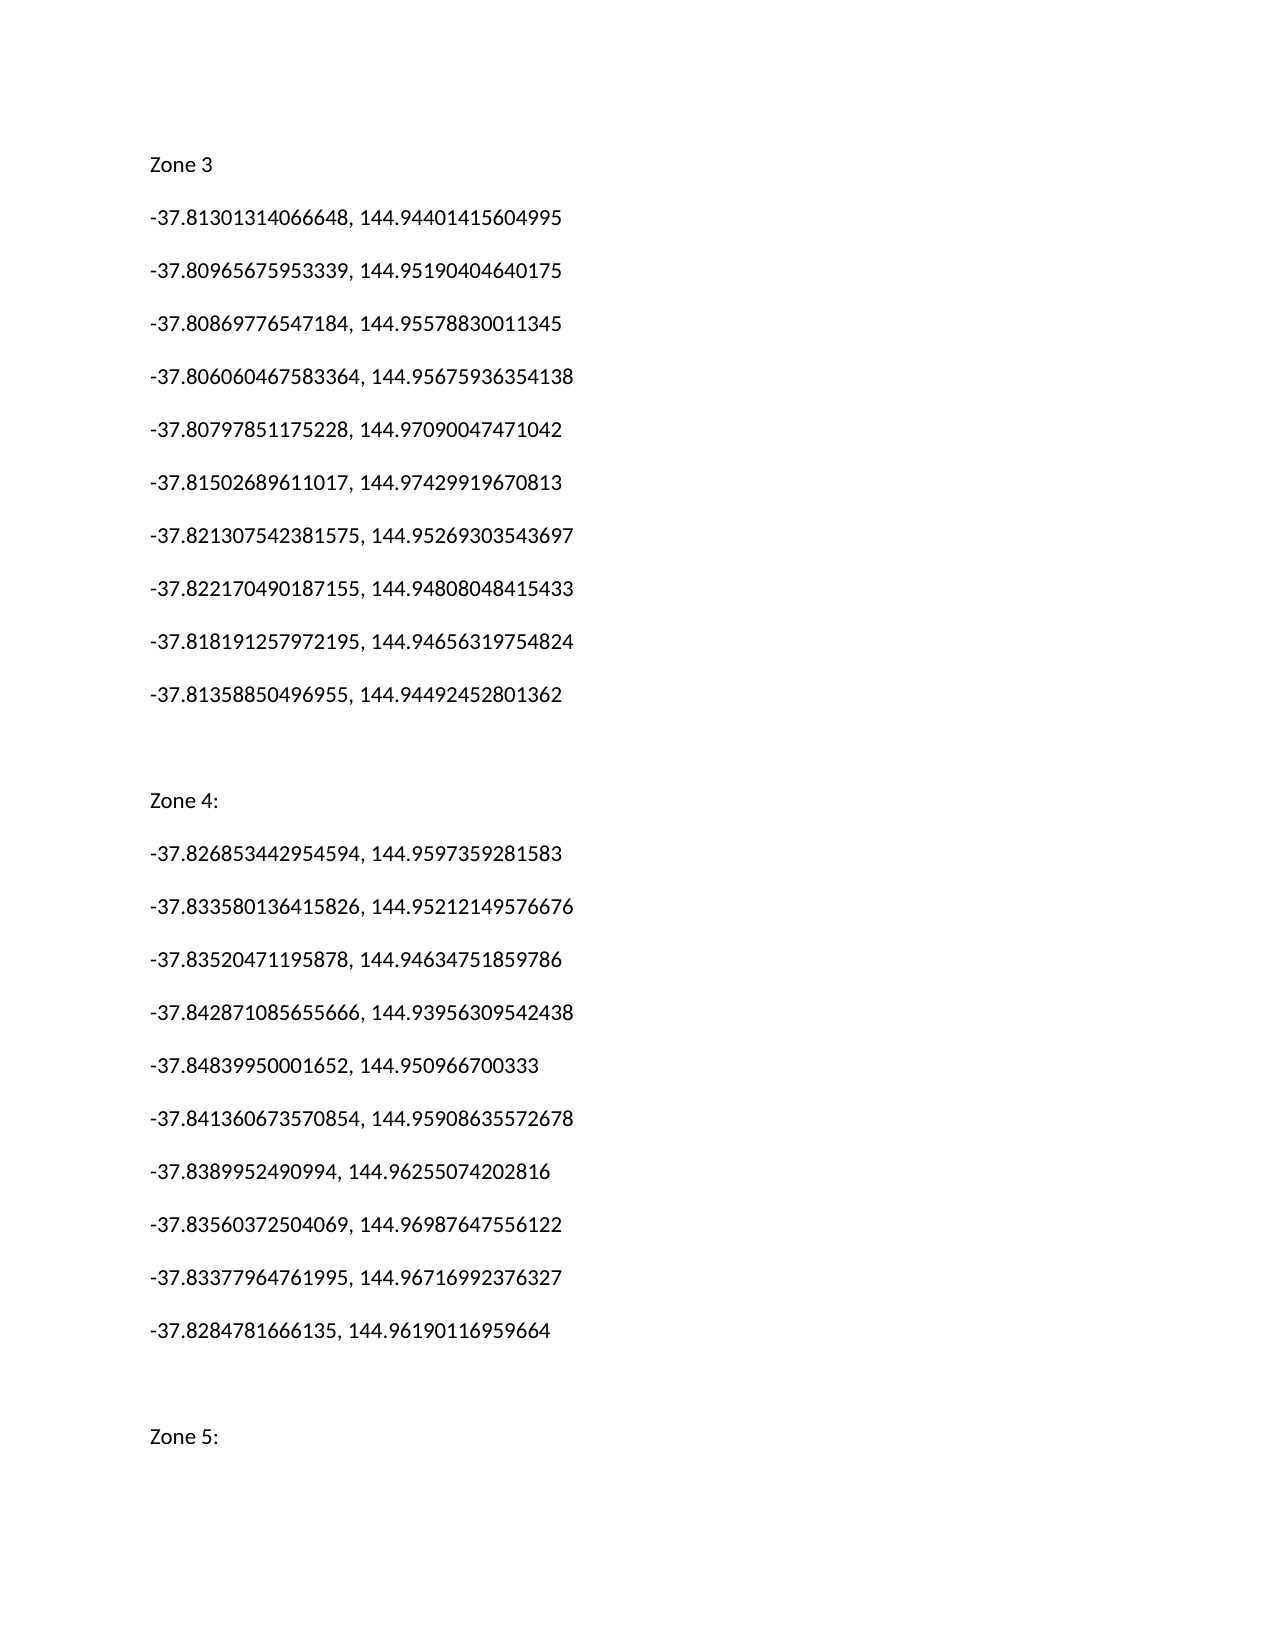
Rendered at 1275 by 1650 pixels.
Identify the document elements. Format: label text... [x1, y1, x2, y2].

text -37.841360673570854, 144.95908635572678 [150, 1104, 1125, 1132]
text -37.822170490187155, 144.94808048415433 [150, 574, 1125, 602]
text -37.826853442954594, 144.9597359281583 [150, 839, 1125, 867]
text -37.8389952490994, 144.96255074202816 [150, 1157, 1125, 1185]
text Zone 3 [150, 150, 1125, 178]
text -37.818191257972195, 144.94656319754824 [150, 627, 1125, 655]
text -37.83377964761995, 144.96716992376327 [150, 1263, 1125, 1291]
text -37.83560372504069, 144.96987647556122 [150, 1210, 1125, 1238]
text -37.81502689611017, 144.97429919670813 [150, 468, 1125, 496]
text -37.84839950001652, 144.950966700333 [150, 1051, 1125, 1079]
text -37.80797851175228, 144.97090047471042 [150, 415, 1125, 443]
text -37.833580136415826, 144.95212149576676 [150, 892, 1125, 920]
text -37.81358850496955, 144.94492452801362 [150, 680, 1125, 708]
text -37.83520471195878, 144.94634751859786 [150, 945, 1125, 973]
text -37.81301314066648, 144.94401415604995 [150, 203, 1125, 231]
text -37.8284781666135, 144.96190116959664 [150, 1316, 1125, 1344]
text Zone 5: [150, 1422, 1125, 1451]
text -37.80965675953339, 144.95190404640175 [150, 256, 1125, 284]
text -37.842871085655666, 144.93956309542438 [150, 998, 1125, 1026]
text -37.821307542381575, 144.95269303543697 [150, 521, 1125, 549]
text Zone 4: [150, 786, 1125, 814]
text -37.80869776547184, 144.95578830011345 [150, 309, 1125, 337]
text -37.806060467583364, 144.95675936354138 [150, 362, 1125, 390]
